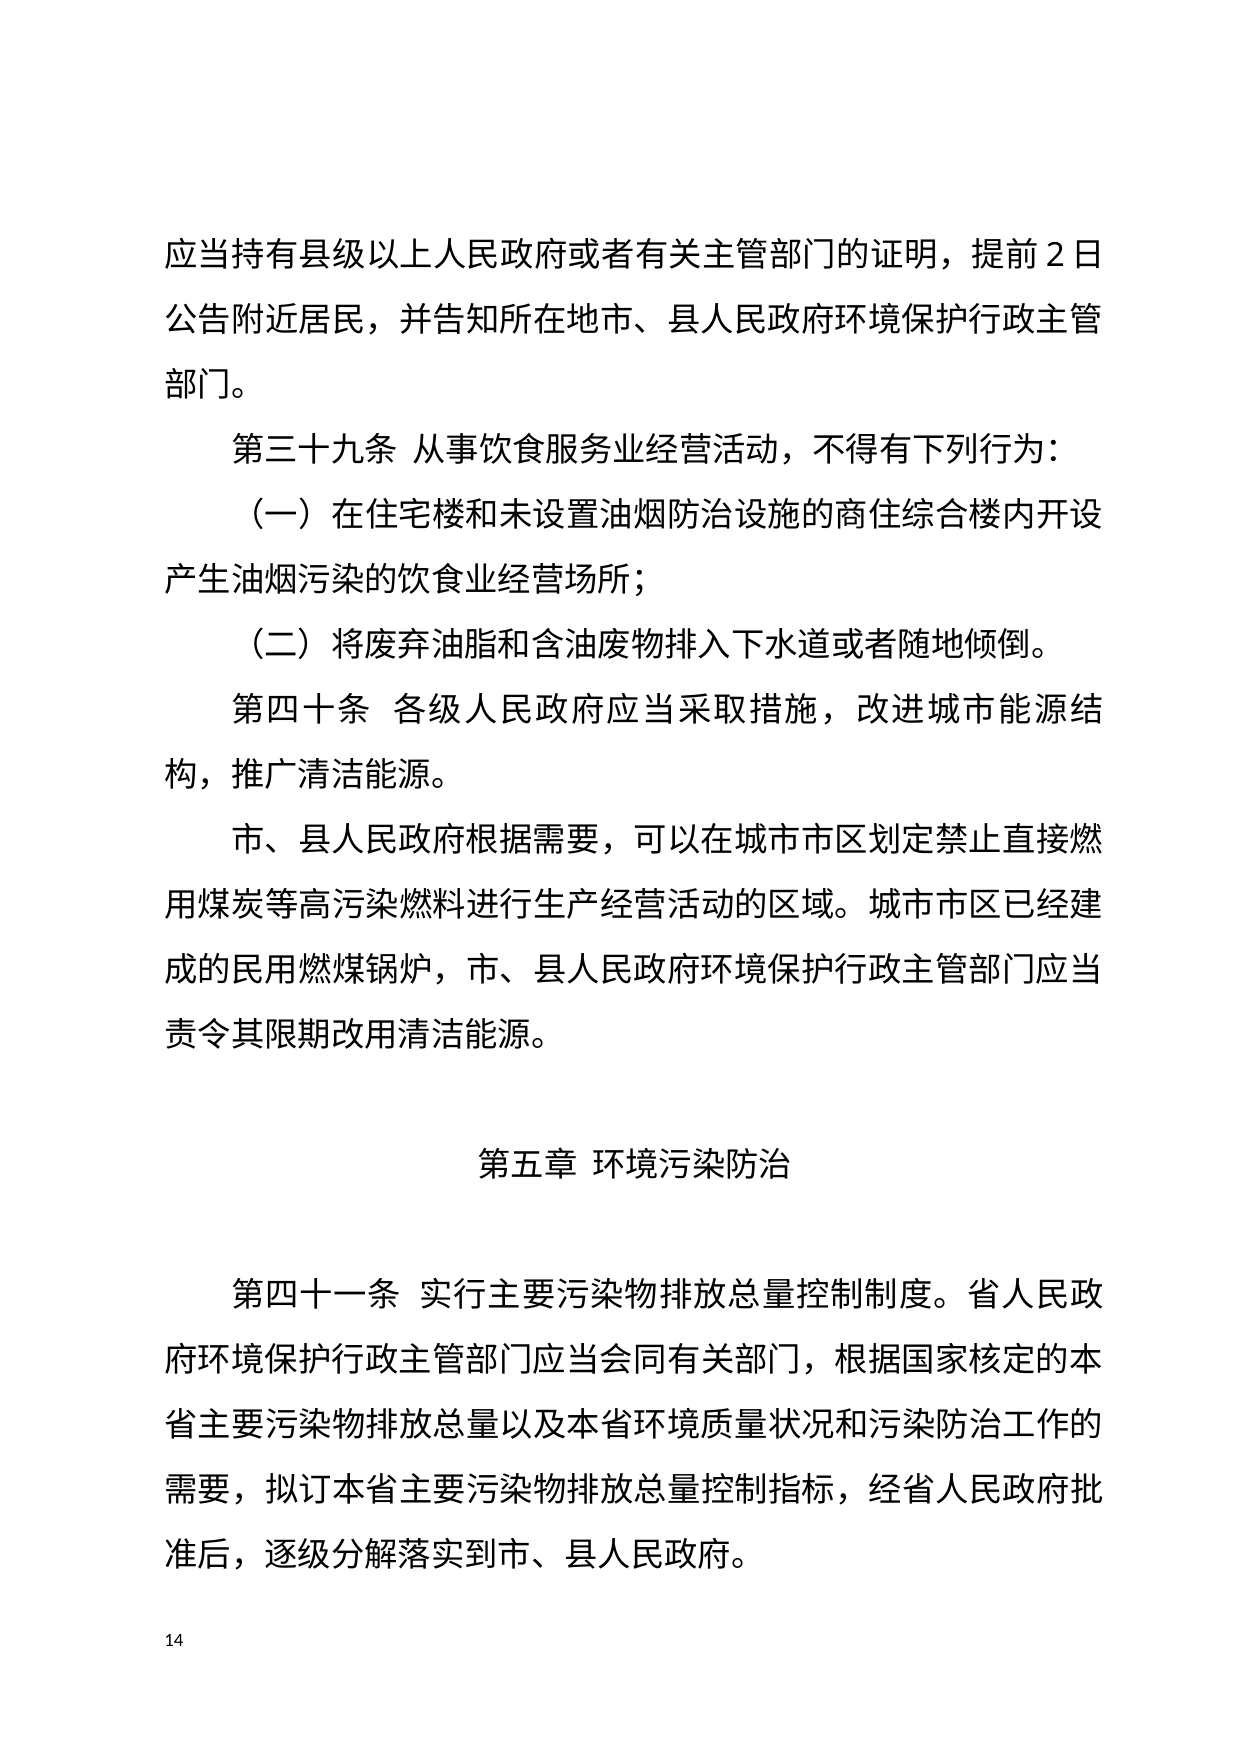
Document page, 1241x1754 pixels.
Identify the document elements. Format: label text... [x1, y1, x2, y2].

text 第四十一条 实行主要污染物排放总量控制制度。省人民政府环境保护行政主管部门应当会同有关部门，根据国家核定的本省主要污染物排放总量以及本省环境质量状况和污染防治工作的需要，拟订本省主要污染物排放总量控制指标，经省人民政府批准后，逐级分解落实到市、县人民政府。 [164, 1259, 1105, 1584]
text （二）将废弃油脂和含油废物排入下水道或者随地倾倒。 [164, 609, 1105, 674]
text 市、县人民政府根据需要，可以在城市市区划定禁止直接燃用煤炭等高污染燃料进行生产经营活动的区域。城市市区已经建成的民用燃煤锅炉，市、县人民政府环境保护行政主管部门应当责令其限期改用清洁能源。 [164, 804, 1105, 1064]
text （一）在住宅楼和未设置油烟防治设施的商住综合楼内开设产生油烟污染的饮食业经营场所； [164, 479, 1105, 609]
text 第四十条 各级人民政府应当采取措施，改进城市能源结构，推广清洁能源。 [164, 674, 1105, 804]
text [164, 219, 1105, 414]
text 第三十九条 从事饮食服务业经营活动，不得有下列行为： [164, 414, 1105, 479]
text 第五章 环境污染防治 [164, 1129, 1105, 1194]
